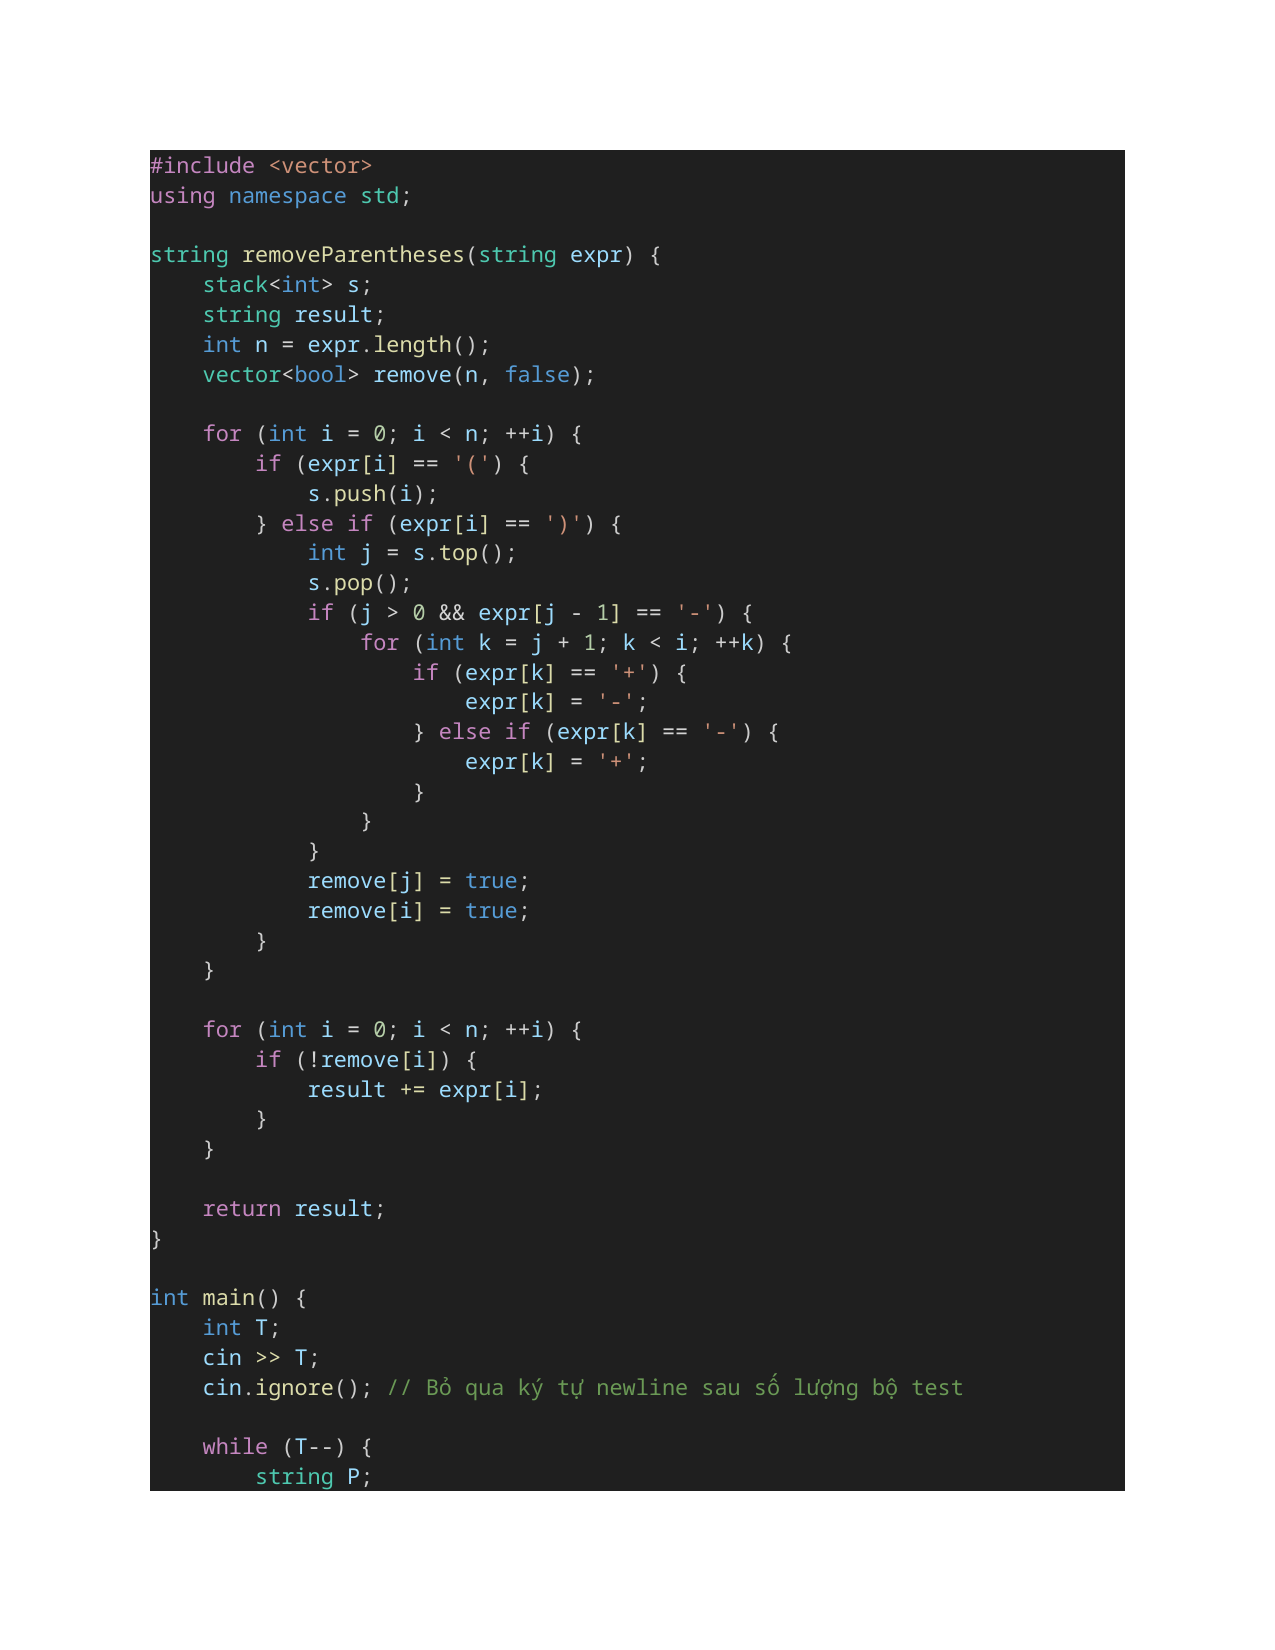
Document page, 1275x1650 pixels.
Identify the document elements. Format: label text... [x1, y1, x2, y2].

text while (T--) { [150, 1431, 1125, 1461]
text cin >> T; [150, 1342, 1125, 1371]
text expr[k] = '+'; [150, 746, 1125, 776]
text if (j > 0 && expr[j - 1] == '-') { [150, 597, 1125, 627]
text int j = s.top(); [150, 537, 1125, 567]
text if (!remove[i]) { [150, 1044, 1125, 1073]
text vector<bool> remove(n, false); [150, 358, 1125, 388]
text if (expr[k] == '+') { [150, 656, 1125, 686]
text } else if (expr[k] == '-') { [150, 716, 1125, 746]
text remove[j] = true; [150, 865, 1125, 895]
text } [150, 1103, 1125, 1133]
text return result; [150, 1193, 1125, 1222]
text } [150, 776, 1125, 805]
text string removeParentheses(string expr) { [150, 239, 1125, 269]
text int main() { [150, 1282, 1125, 1312]
text string P; [150, 1461, 1125, 1491]
text string result; [150, 299, 1125, 329]
text } [150, 835, 1125, 865]
text } [150, 1222, 1125, 1252]
text for (int i = 0; i < n; ++i) { [150, 1014, 1125, 1044]
text } [150, 805, 1125, 835]
text cin.ignore(); // Bỏ qua ký tự newline sau số lượng bộ test [150, 1371, 1125, 1401]
text #include <vector> [150, 150, 1125, 180]
text using namespace std; [150, 180, 1125, 209]
text for (int i = 0; i < n; ++i) { [150, 418, 1125, 448]
text int T; [150, 1312, 1125, 1342]
text s.push(i); [150, 478, 1125, 507]
text stack<int> s; [150, 269, 1125, 299]
text } [150, 954, 1125, 984]
text result += expr[i]; [150, 1073, 1125, 1103]
text } else if (expr[i] == ')') { [150, 507, 1125, 537]
text s.pop(); [150, 567, 1125, 597]
text remove[i] = true; [150, 895, 1125, 924]
text int n = expr.length(); [150, 329, 1125, 358]
text } [150, 924, 1125, 954]
text } [150, 1133, 1125, 1163]
text expr[k] = '-'; [150, 686, 1125, 716]
text if (expr[i] == '(') { [150, 448, 1125, 478]
text for (int k = j + 1; k < i; ++k) { [150, 627, 1125, 656]
